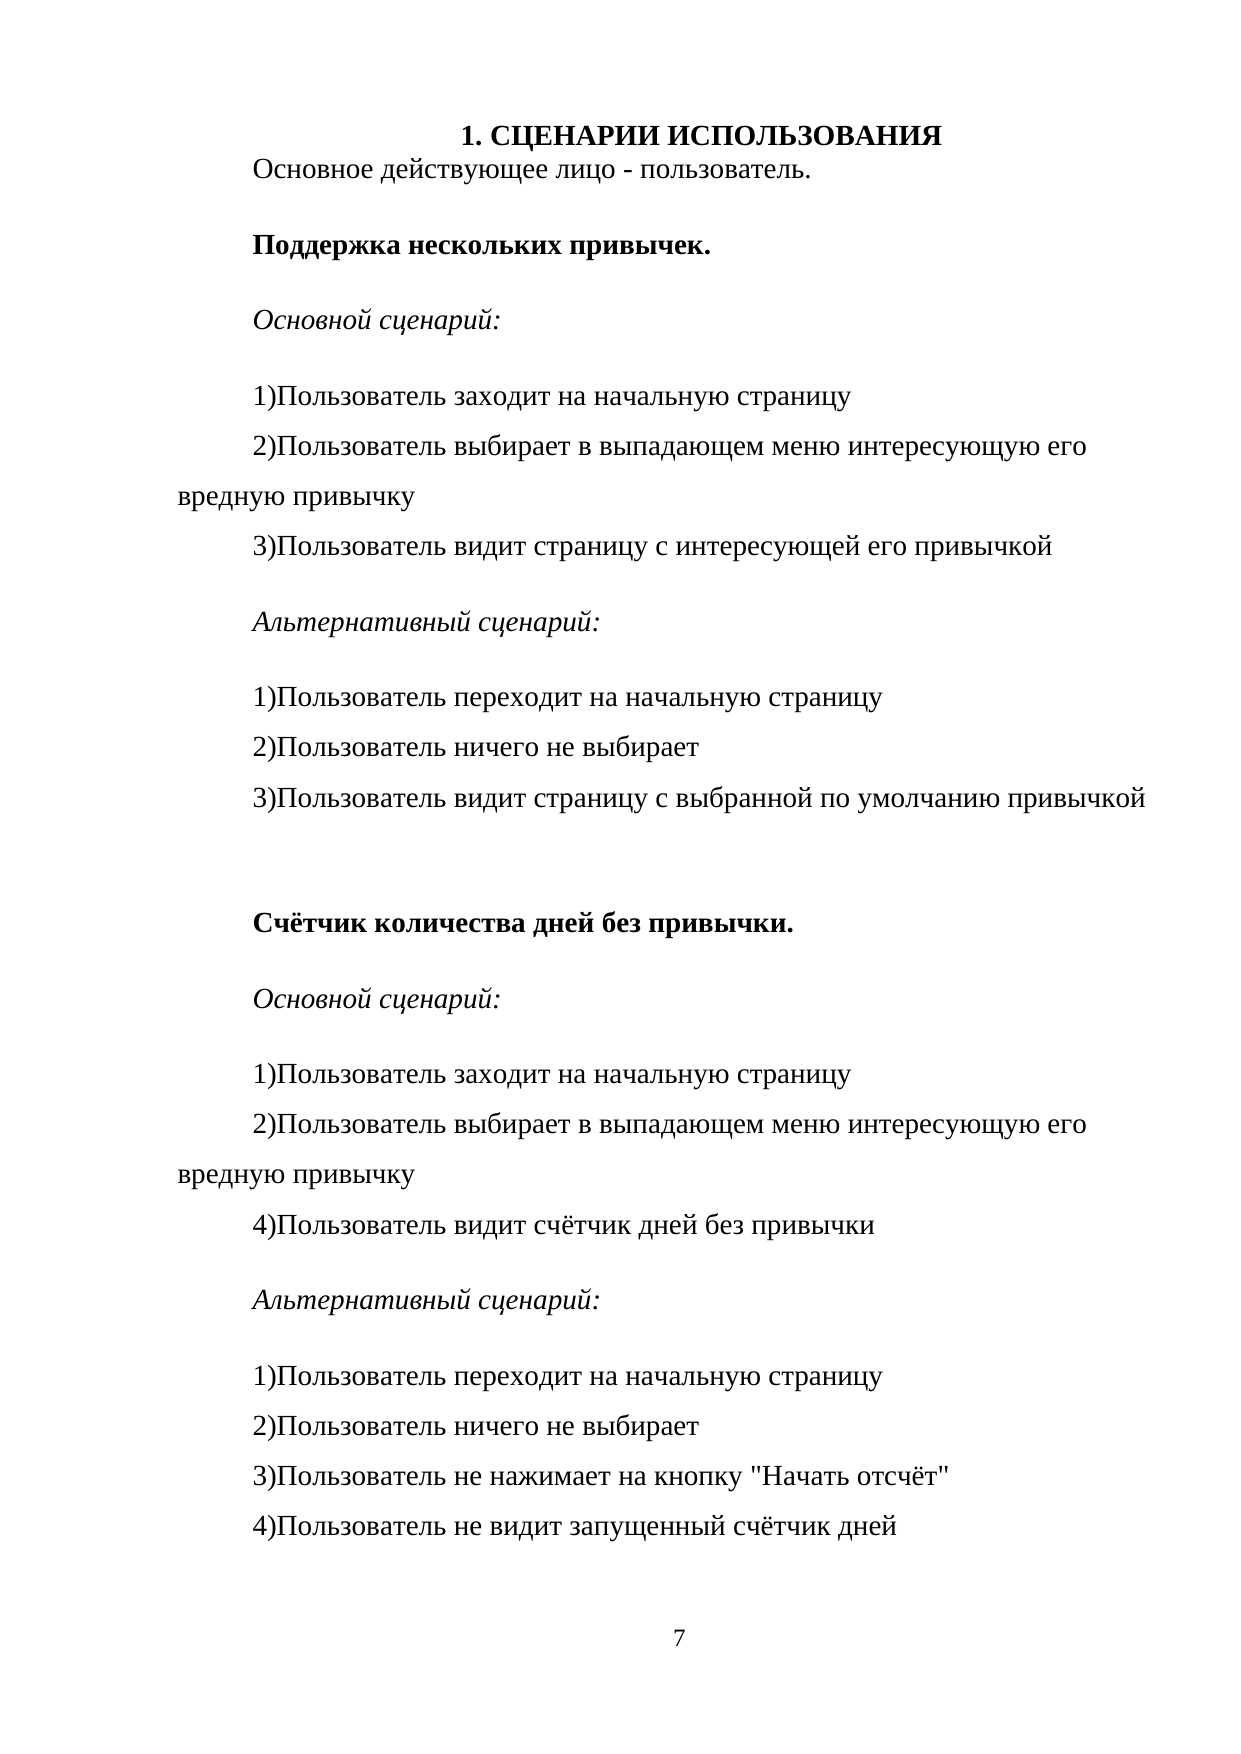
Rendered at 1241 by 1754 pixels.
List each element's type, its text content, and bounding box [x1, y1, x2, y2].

list Альтернативный сценарий: [177, 1282, 1181, 1316]
list 1)Пользователь переходит на начальную страницу [177, 679, 1181, 713]
list 2)Пользователь ничего не выбирает [177, 1408, 1181, 1441]
list 1)Пользователь заходит на начальную страницу [177, 378, 1181, 411]
list 2)Пользователь выбирает в выпадающем меню интересующую его вредную привычку [177, 428, 1181, 512]
list 2)Пользователь ничего не выбирает [177, 729, 1181, 763]
list 4)Пользователь не видит запущенный счётчик дней [177, 1508, 1181, 1542]
list Поддержка нескольких привычек. [177, 227, 1181, 261]
subtitle Сценарии использования [221, 118, 1181, 152]
list 3)Пользователь не нажимает на кнопку "Начать отсчёт" [177, 1458, 1181, 1492]
list 2)Пользователь выбирает в выпадающем меню интересующую его вредную привычку [177, 1106, 1181, 1190]
list 3)Пользователь видит страницу с интересующей его привычкой [177, 528, 1181, 562]
list 1)Пользователь переходит на начальную страницу [177, 1358, 1181, 1391]
list 3)Пользователь видит страницу с выбранной по умолчанию привычкой [177, 780, 1181, 813]
list Основной сценарий: [177, 981, 1181, 1014]
list Альтернативный сценарий: [177, 604, 1181, 637]
list Основной сценарий: [177, 302, 1181, 336]
list Счётчик количества дней без привычки. [177, 905, 1181, 939]
list 4)Пользователь видит счётчик дней без привычки [177, 1207, 1181, 1241]
list Основное действующее лицо - пользователь. [177, 152, 1181, 185]
list 1)Пользователь заходит на начальную страницу [177, 1056, 1181, 1089]
